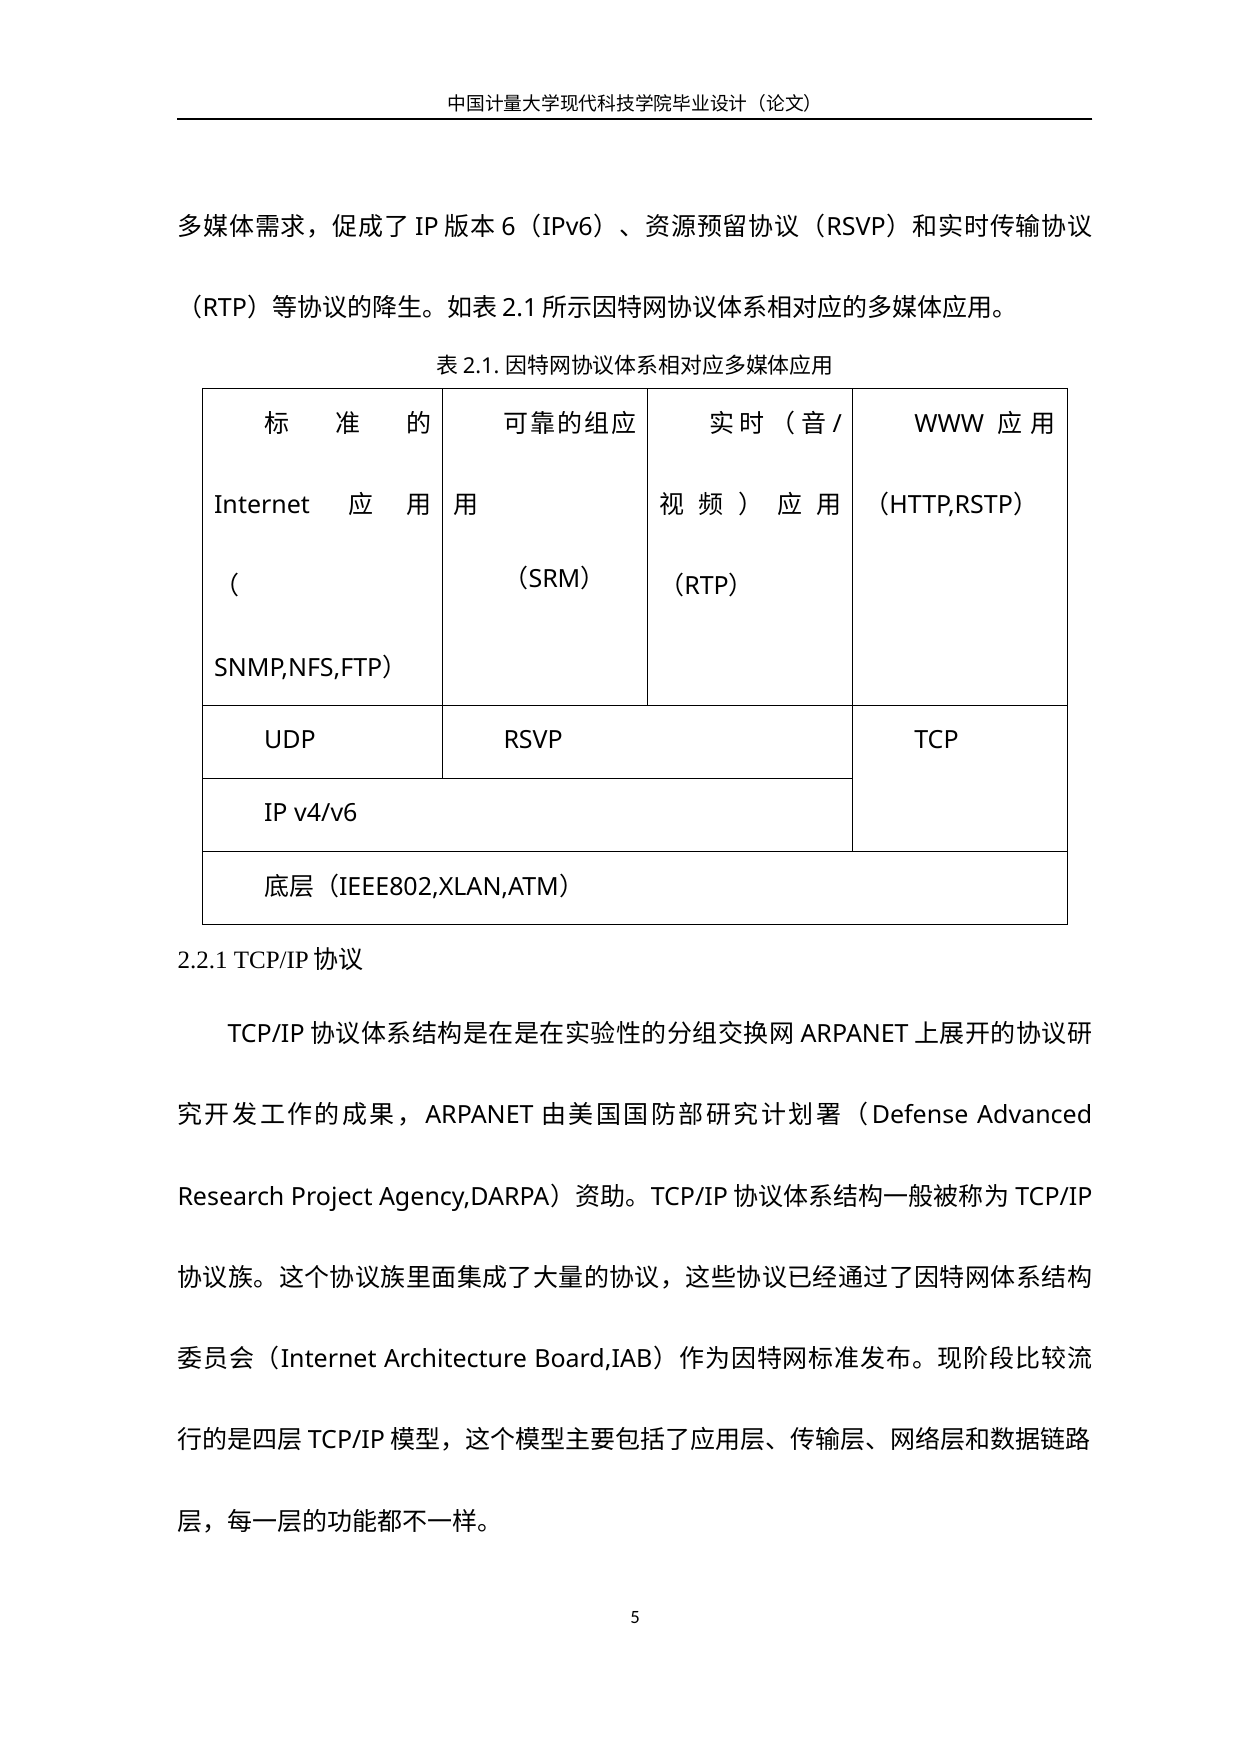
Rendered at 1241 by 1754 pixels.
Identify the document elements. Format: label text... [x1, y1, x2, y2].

table_cell UDP [203, 706, 442, 778]
table_cell IP v4/v6 [203, 779, 852, 851]
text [177, 192, 1092, 338]
table_cell TCP [853, 706, 1067, 851]
table_header 可靠的组应用 （SRM） [443, 389, 647, 705]
table_cell 底层（IEEE802,XLAN,ATM） [203, 852, 1067, 924]
text 表2.1. 因特网协议体系相对应多媒体应用 [177, 347, 1092, 380]
table_header 标准的Internet应用（SNMP,NFS,FTP） [203, 389, 442, 705]
table_header 实时（音/视频）应用（RTP） [648, 389, 852, 705]
text TCP/IP协议体系结构是在是在实验性的分组交换网ARPANET上展开的协议研究开发工作的成果，ARPANET由美国国防部研究计划署（Defense Advanced Research Project Agency,DARPA）资助。TCP/IP协议体系结构一般被称为TCP/IP协议族。这个协议族里面集成了大量的协议，这些协议已经通过了因特网体系结构委员会（Internet Architecture Board,IAB）作为因特网标准发布。现阶段比较流行的是四层TCP/IP模型，这个模型主要包括了应用层、传输层、网络层和数据链路层，每一层的功能都不一样。 [177, 999, 1092, 1552]
table_header WWW应用（HTTP,RSTP） [853, 389, 1067, 705]
table_cell RSVP [443, 706, 852, 778]
subtitle 2.2.1 TCP/IP协议 [177, 925, 1092, 990]
